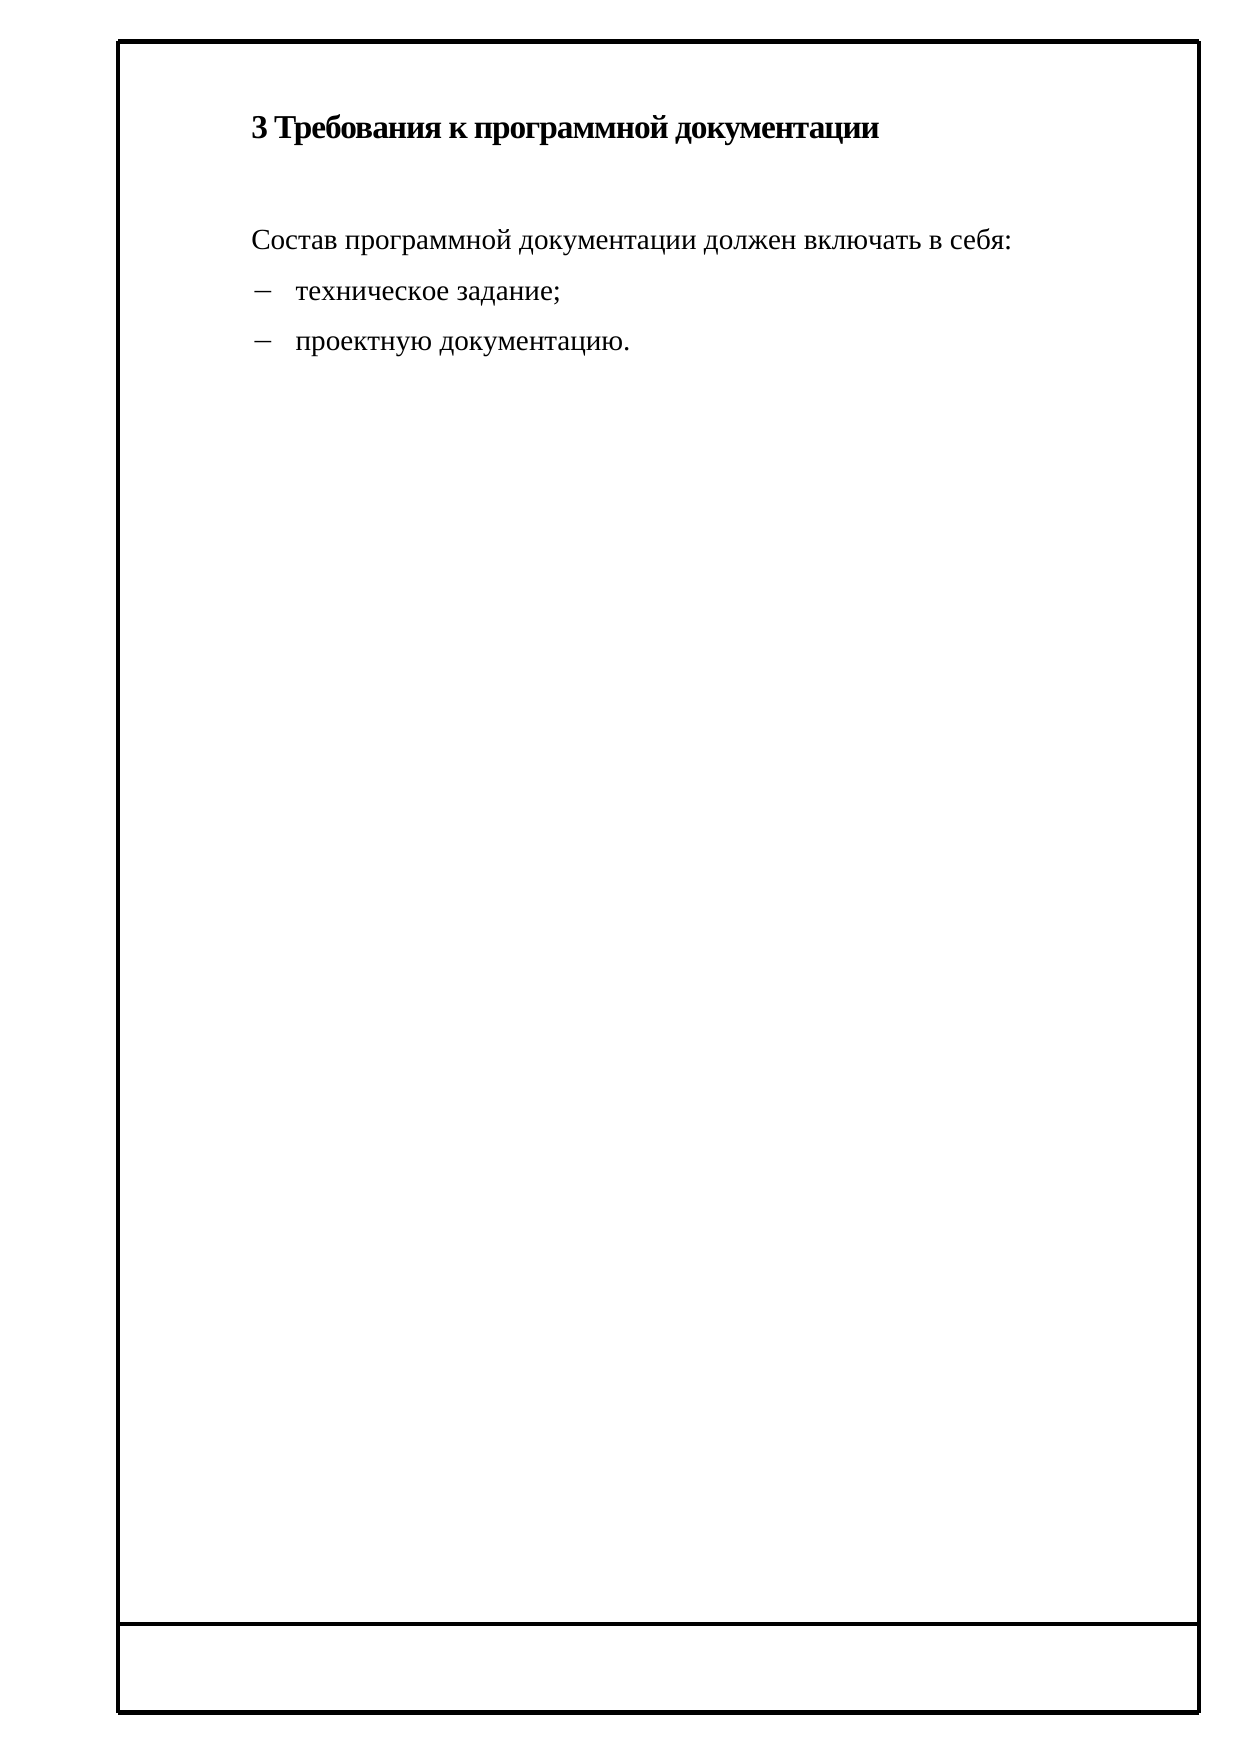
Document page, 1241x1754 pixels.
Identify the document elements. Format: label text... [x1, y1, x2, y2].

text Состав программной документации должен включать в себя: [177, 222, 1122, 256]
list проектную документацию. [177, 323, 1122, 357]
title 3 Требования к программной документации [177, 107, 1196, 146]
list техническое задание; [177, 273, 1122, 306]
